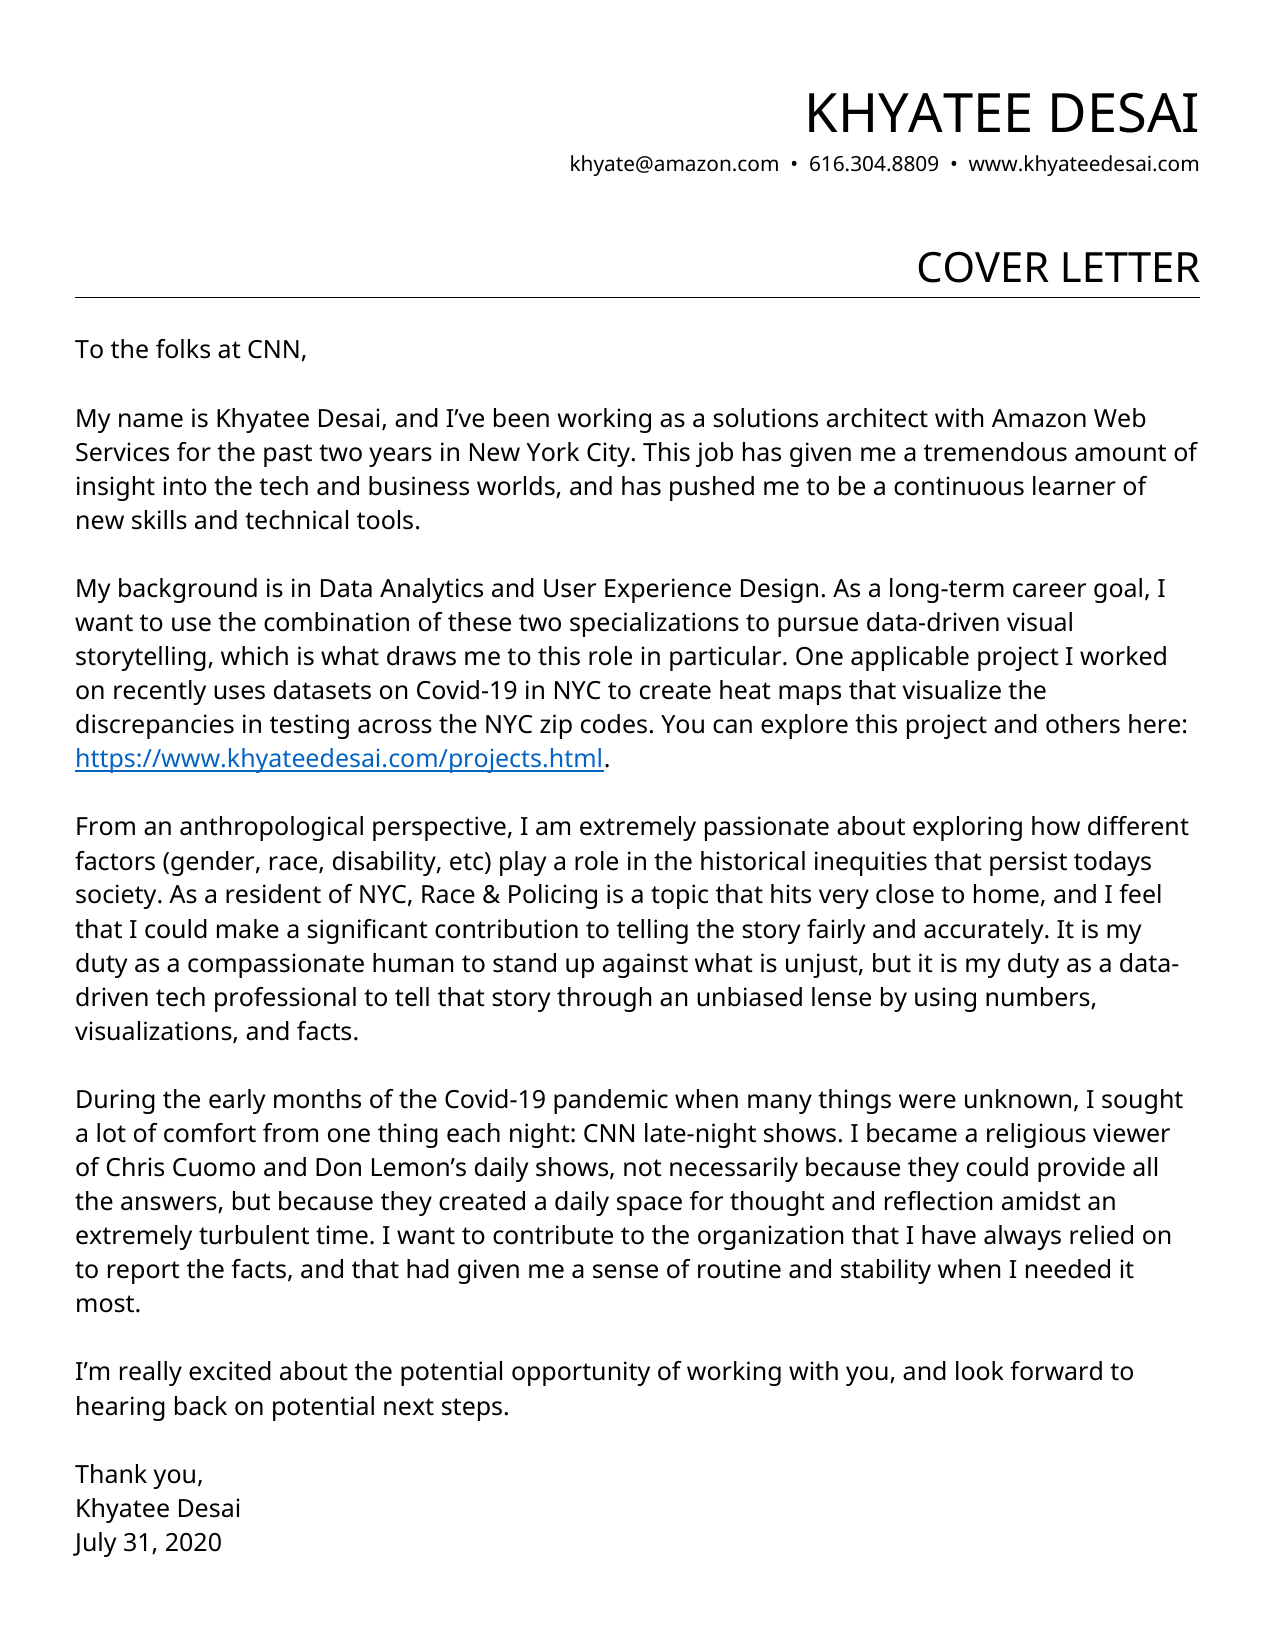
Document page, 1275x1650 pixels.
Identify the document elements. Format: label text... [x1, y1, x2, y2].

text From an anthropological perspective, I am extremely passionate about exploring how different factors (gender, race, disability, etc) play a role in the historical inequities that persist todays society. As a resident of NYC, Race & Policing is a topic that hits very close to home, and I feel that I could make a significant contribution to telling the story fairly and accurately. It is my duty as a compassionate human to stand up against what is unjust, but it is my duty as a data-driven tech professional to tell that story through an unbiased lense by using numbers, visualizations, and facts. [75, 809, 1200, 1047]
text COVER LETTER [75, 238, 1200, 297]
text I’m really excited about the potential opportunity of working with you, and look forward to hearing back on potential next steps. [75, 1354, 1200, 1422]
text July 31, 2020 [75, 1524, 1200, 1558]
text My name is Khyatee Desai, and I’ve been working as a solutions architect with Amazon Web Services for the past two years in New York City. This job has given me a tremendous amount of insight into the tech and business worlds, and has pushed me to be a continuous learner of new skills and technical tools. My background is in Data Analytics and User Experience Design. As a long-term career goal, I want to use the combination of these two specializations to pursue data-driven visual storytelling, which is what draws me to this role in particular. One applicable project I worked on recently uses datasets on Covid-19 in NYC to create heat maps that visualize the discrepancies in testing across the NYC zip codes. You can explore this project and others here: https://www.khyateedesai.com/projects.html. [75, 400, 1200, 775]
text To the folks at CNN, [75, 332, 1200, 366]
text Khyatee Desai [75, 1490, 1200, 1524]
text Thank you, [75, 1456, 1200, 1490]
text During the early months of the Covid-19 pandemic when many things were unknown, I sought a lot of comfort from one thing each night: CNN late-night shows. I became a religious viewer of Chris Cuomo and Don Lemon’s daily shows, not necessarily because they could provide all the answers, but because they created a daily space for thought and reflection amidst an extremely turbulent time. I want to contribute to the organization that I have always relied on to report the facts, and that had given me a sense of routine and stability when I needed it most. [75, 1082, 1200, 1320]
